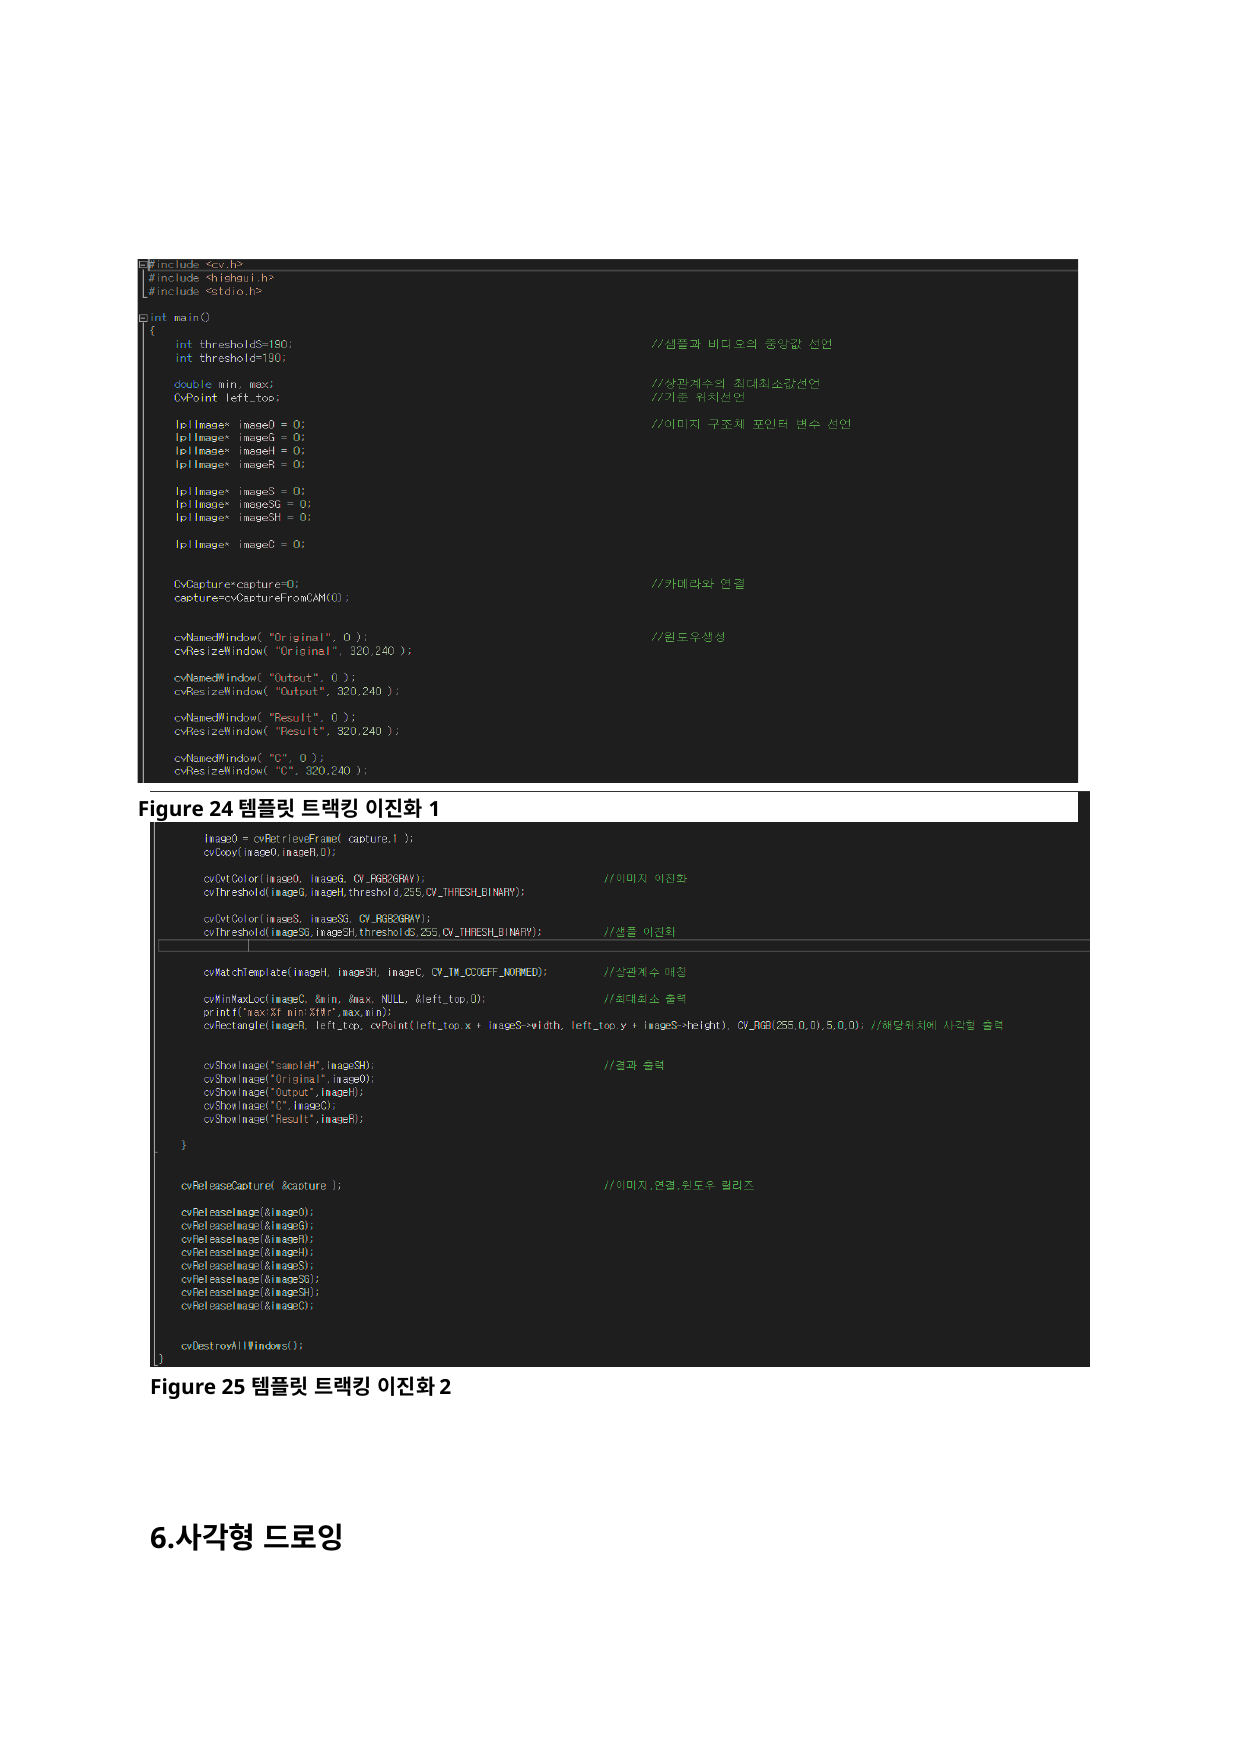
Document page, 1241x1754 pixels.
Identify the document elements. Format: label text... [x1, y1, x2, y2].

picture [137, 259, 1079, 783]
text 6.사각형 드로잉 [150, 1514, 1090, 1557]
picture [150, 791, 1090, 1367]
